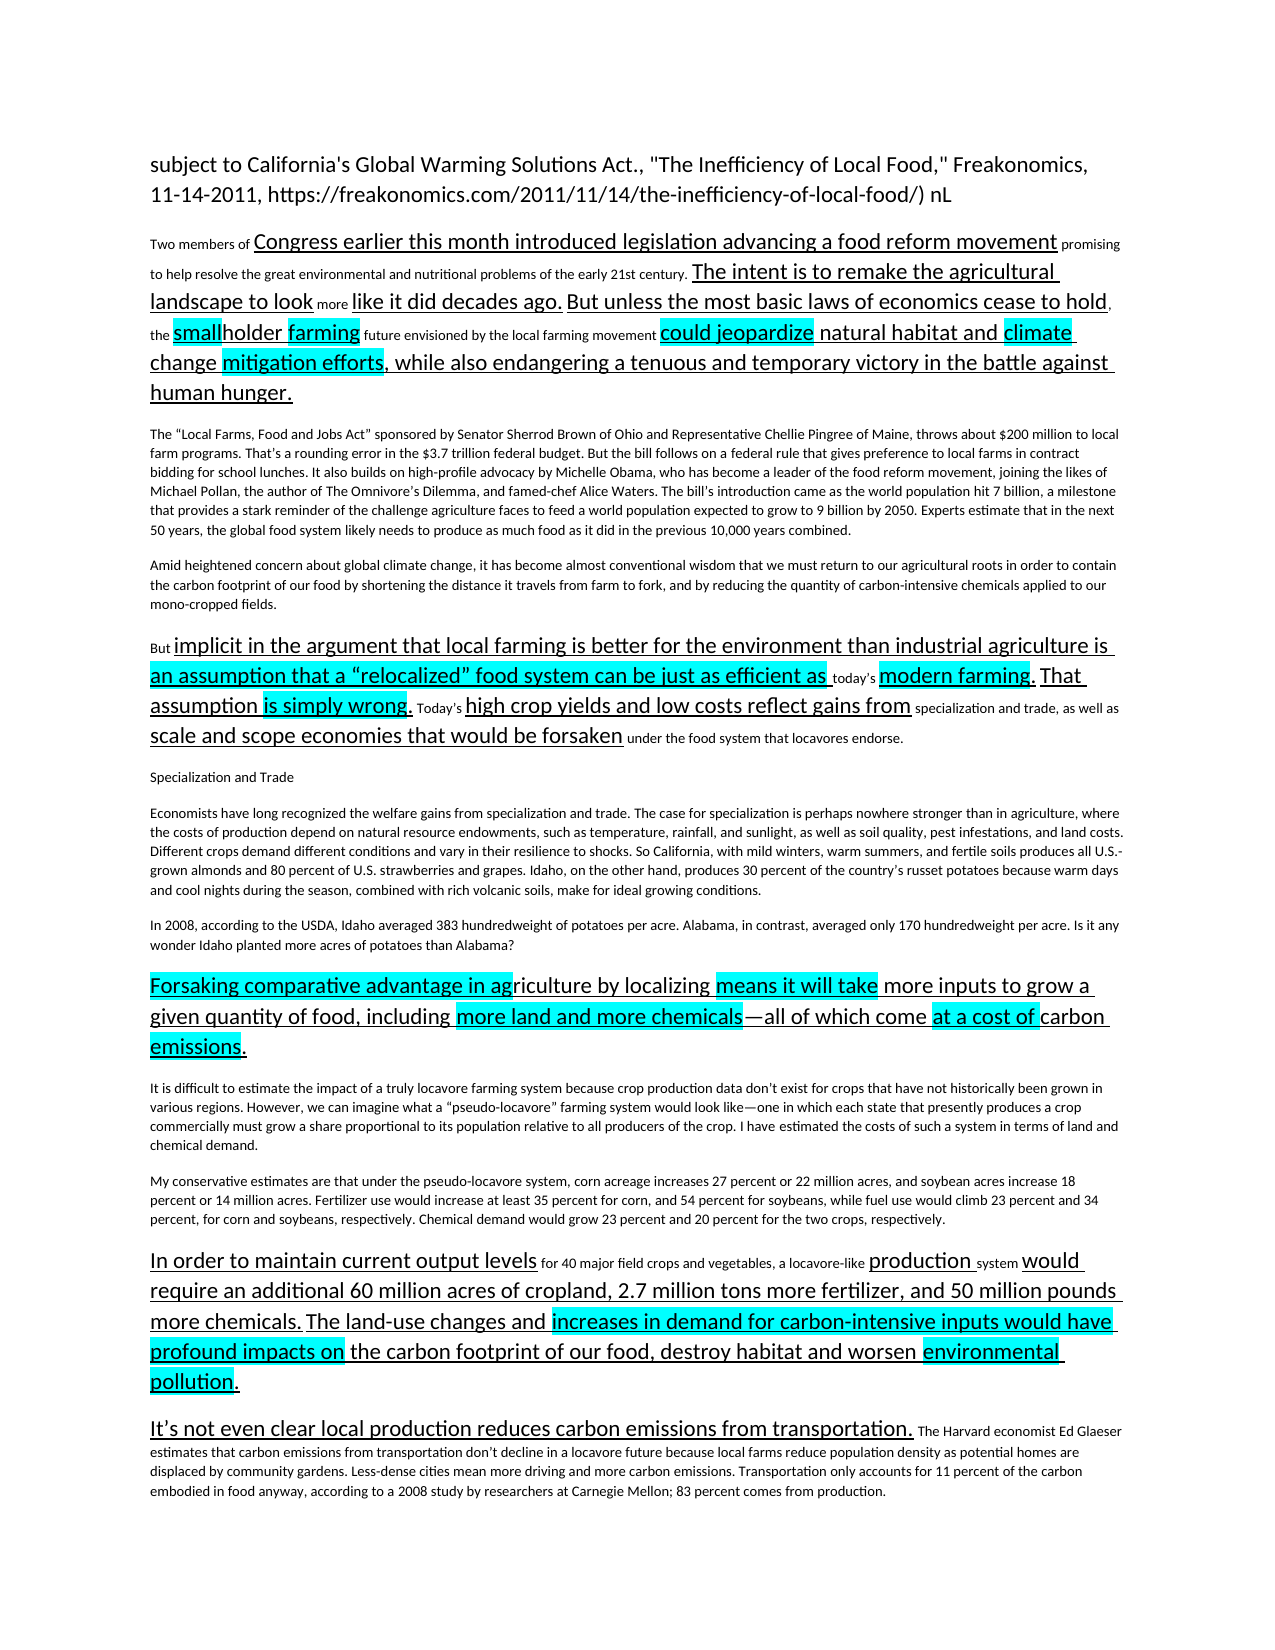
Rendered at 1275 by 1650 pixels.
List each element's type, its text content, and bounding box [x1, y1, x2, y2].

text In 2008, according to the USDA, Idaho averaged 383 hundredweight of potatoes per acre. Alabama, in contrast, averaged only 170 hundredweight per acre. Is it any wonder Idaho planted more acres of potatoes than Alabama? [150, 917, 1125, 954]
text The “Local Farms, Food and Jobs Act” sponsored by Senator Sherrod Brown of Ohio and Representative Chellie Pingree of Maine, throws about $200 million to local farm programs. That’s a rounding error in the $3.7 trillion federal budget. But the bill follows on a federal rule that gives preference to local farms in contract bidding for school lunches. It also builds on high-profile advocacy by Michelle Obama, who has become a leader of the food reform movement, joining the likes of Michael Pollan, the author of The Omnivore’s Dilemma, and famed-chef Alice Waters. The bill’s introduction came as the world population hit 7 billion, a milestone that provides a stark reminder of the challenge agriculture faces to feed a world population expected to grow to 9 billion by 2050. Experts estimate that in the next 50 years, the global food system likely needs to produce as much food as it did in the previous 10,000 years combined. [150, 425, 1125, 539]
text Amid heightened concern about global climate change, it has become almost conventional wisdom that we must return to our agricultural roots in order to contain the carbon footprint of our food by shortening the distance it travels from farm to fork, and by reducing the quantity of carbon-intensive chemicals applied to our mono-cropped fields. [150, 557, 1125, 613]
text But implicit in the argument that local farming is better for the environment than industrial agriculture is an assumption that a “relocalized” food system can be just as efficient as today’s modern farming. That assumption is simply wrong. Today’s high crop yields and low costs reflect gains from specialization and trade, as well as scale and scope economies that would be forsaken under the food system that locavores endorse. [150, 631, 1125, 749]
text It is difficult to estimate the impact of a truly locavore farming system because crop production data don’t exist for crops that have not historically been grown in various regions. However, we can imagine what a “pseudo-locavore” farming system would look like—one in which each state that presently produces a crop commercially must grow a share proportional to its population relative to all producers of the crop. I have estimated the costs of such a system in terms of land and chemical demand. [150, 1079, 1125, 1154]
text My conservative estimates are that under the pseudo-locavore system, corn acreage increases 27 percent or 22 million acres, and soybean acres increase 18 percent or 14 million acres. Fertilizer use would increase at least 35 percent for corn, and 54 percent for soybeans, while fuel use would climb 23 percent and 34 percent, for corn and soybeans, respectively. Chemical demand would grow 23 percent and 20 percent for the two crops, respectively. [150, 1172, 1125, 1228]
text Two members of Congress earlier this month introduced legislation advancing a food reform movement promising to help resolve the great environmental and nutritional problems of the early 21st century. The intent is to remake the agricultural landscape to look more like it did decades ago. But unless the most basic laws of economics cease to hold, the smallholder farming future envisioned by the local farming movement could jeopardize natural habitat and climate change mitigation efforts, while also endangering a tenuous and temporary victory in the battle against human hunger. [150, 227, 1125, 406]
text Forsaking comparative advantage in agriculture by localizing means it will take more inputs to grow a given quantity of food, including more land and more chemicals—all of which come at a cost of carbon emissions. [150, 972, 1125, 1060]
text Economists have long recognized the welfare gains from specialization and trade. The case for specialization is perhaps nowhere stronger than in agriculture, where the costs of production depend on natural resource endowments, such as temperature, rainfall, and sunlight, as well as soil quality, pest infestations, and land costs. Different crops demand different conditions and vary in their resilience to shocks. So California, with mild winters, warm summers, and fertile soils produces all U.S.-grown almonds and 80 percent of U.S. strawberries and grapes. Idaho, on the other hand, produces 30 percent of the country’s russet potatoes because warm days and cool nights during the season, combined with rich volcanic soils, make for ideal growing conditions. [150, 804, 1125, 899]
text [150, 150, 1125, 208]
text Specialization and Trade [150, 768, 1125, 786]
text It’s not even clear local production reduces carbon emissions from transportation. The Harvard economist Ed Glaeser estimates that carbon emissions from transportation don’t decline in a locavore future because local farms reduce population density as potential homes are displaced by community gardens. Less-dense cities mean more driving and more carbon emissions. Transportation only accounts for 11 percent of the carbon embodied in food anyway, according to a 2008 study by researchers at Carnegie Mellon; 83 percent comes from production. [150, 1414, 1125, 1500]
text In order to maintain current output levels for 40 major field crops and vegetables, a locavore-like production system would require an additional 60 million acres of cropland, 2.7 million tons more fertilizer, and 50 million pounds more chemicals. The land-use changes and increases in demand for carbon-intensive inputs would have profound impacts on the carbon footprint of our food, destroy habitat and worsen environmental pollution. [150, 1246, 1125, 1395]
